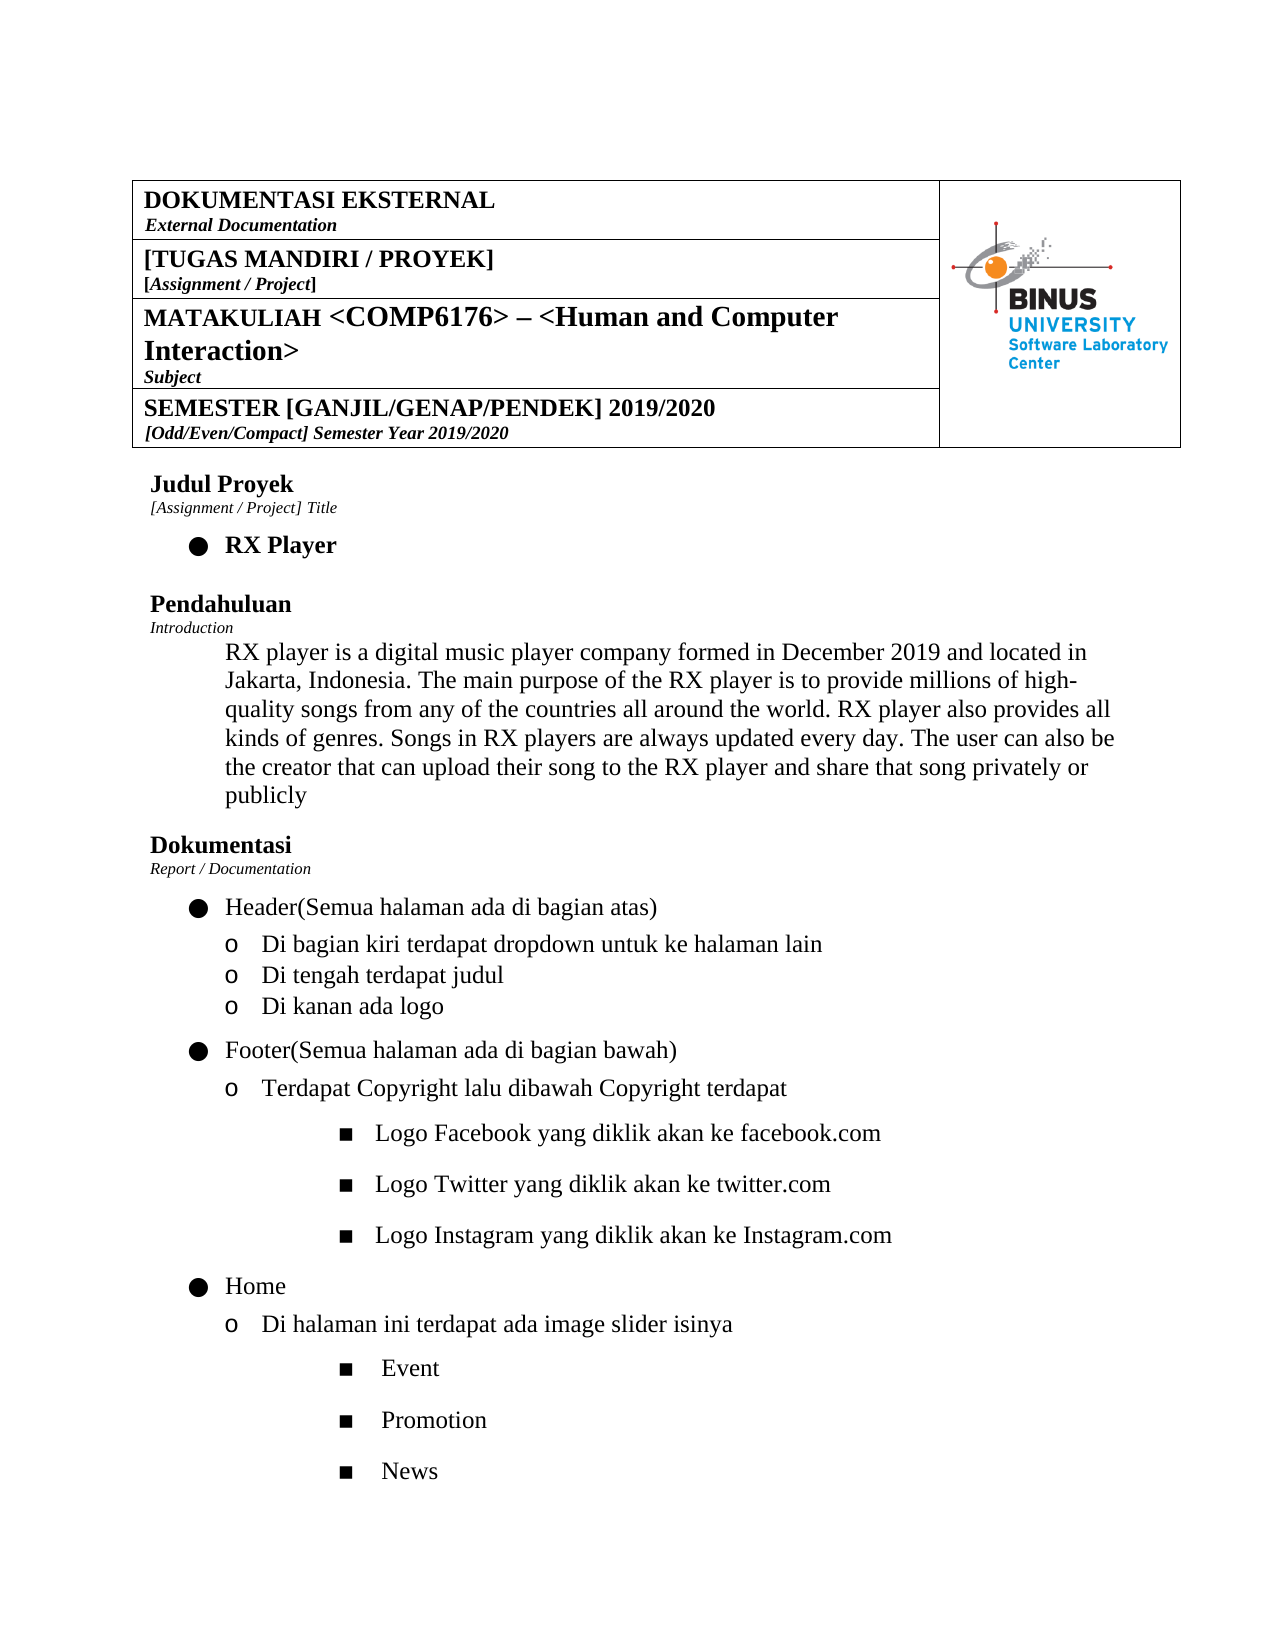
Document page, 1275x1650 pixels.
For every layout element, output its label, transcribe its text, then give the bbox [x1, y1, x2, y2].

list Di halaman ini terdapat ada image slider isinya [224, 1309, 1125, 1340]
picture [944, 210, 1170, 378]
list Terdapat Copyright lalu dibawah Copyright terdapat [224, 1073, 1125, 1104]
table_header [940, 181, 1180, 447]
list Logo Instagram yang diklik akan ke Instagram.com [337, 1206, 1125, 1258]
subtitle Judul Proyek [150, 469, 1125, 498]
text [Assignment / Project] Title [150, 498, 1125, 517]
list Promotion [337, 1391, 1125, 1442]
subtitle Pendahuluan [150, 589, 1125, 618]
list Di bagian kiri terdapat dropdown untuk ke halaman lain [224, 929, 1125, 960]
subtitle Dokumentasi [150, 830, 1125, 859]
list Logo Twitter yang diklik akan ke twitter.com [337, 1155, 1125, 1206]
list Event [337, 1340, 1125, 1391]
list Footer(Semua halaman ada di bagian bawah) [187, 1022, 1125, 1073]
text Report / Documentation [150, 859, 1125, 878]
table_cell SEMESTER [GANJIL/GENAP/PENDEK] 2019/2020 [Odd/Even/Compact] Semester Year 2019/2020 [133, 389, 939, 447]
text Introduction [150, 618, 1125, 637]
table_cell MATAKULIAH <COMP6176> – <Human and Computer Interaction> Subject [133, 299, 939, 388]
table_cell [TUGAS MANDIRI / PROYEK] [Assignment / Project] [133, 240, 939, 298]
list Logo Facebook yang diklik akan ke facebook.com [337, 1104, 1125, 1155]
table_header DOKUMENTASI EKSTERNAL External Documentation [133, 181, 939, 239]
list Header(Semua halaman ada di bagian atas) [187, 878, 1125, 929]
list RX Player [187, 517, 1125, 568]
list Home [187, 1258, 1125, 1309]
text RX player is a digital music player company formed in December 2019 and located in Jakarta, Indonesia. The main purpose of the RX player is to provide millions of high-quality songs from any of the countries all around the world. RX player also provides all kinds of genres. Songs in RX players are always updated every day. The user can also be the creator that can upload their song to the RX player and share that song privately or publicly [225, 637, 1125, 809]
list News [337, 1442, 1125, 1493]
list Di tengah terdapat judul [224, 960, 1125, 991]
list Di kanan ada logo [224, 991, 1125, 1022]
